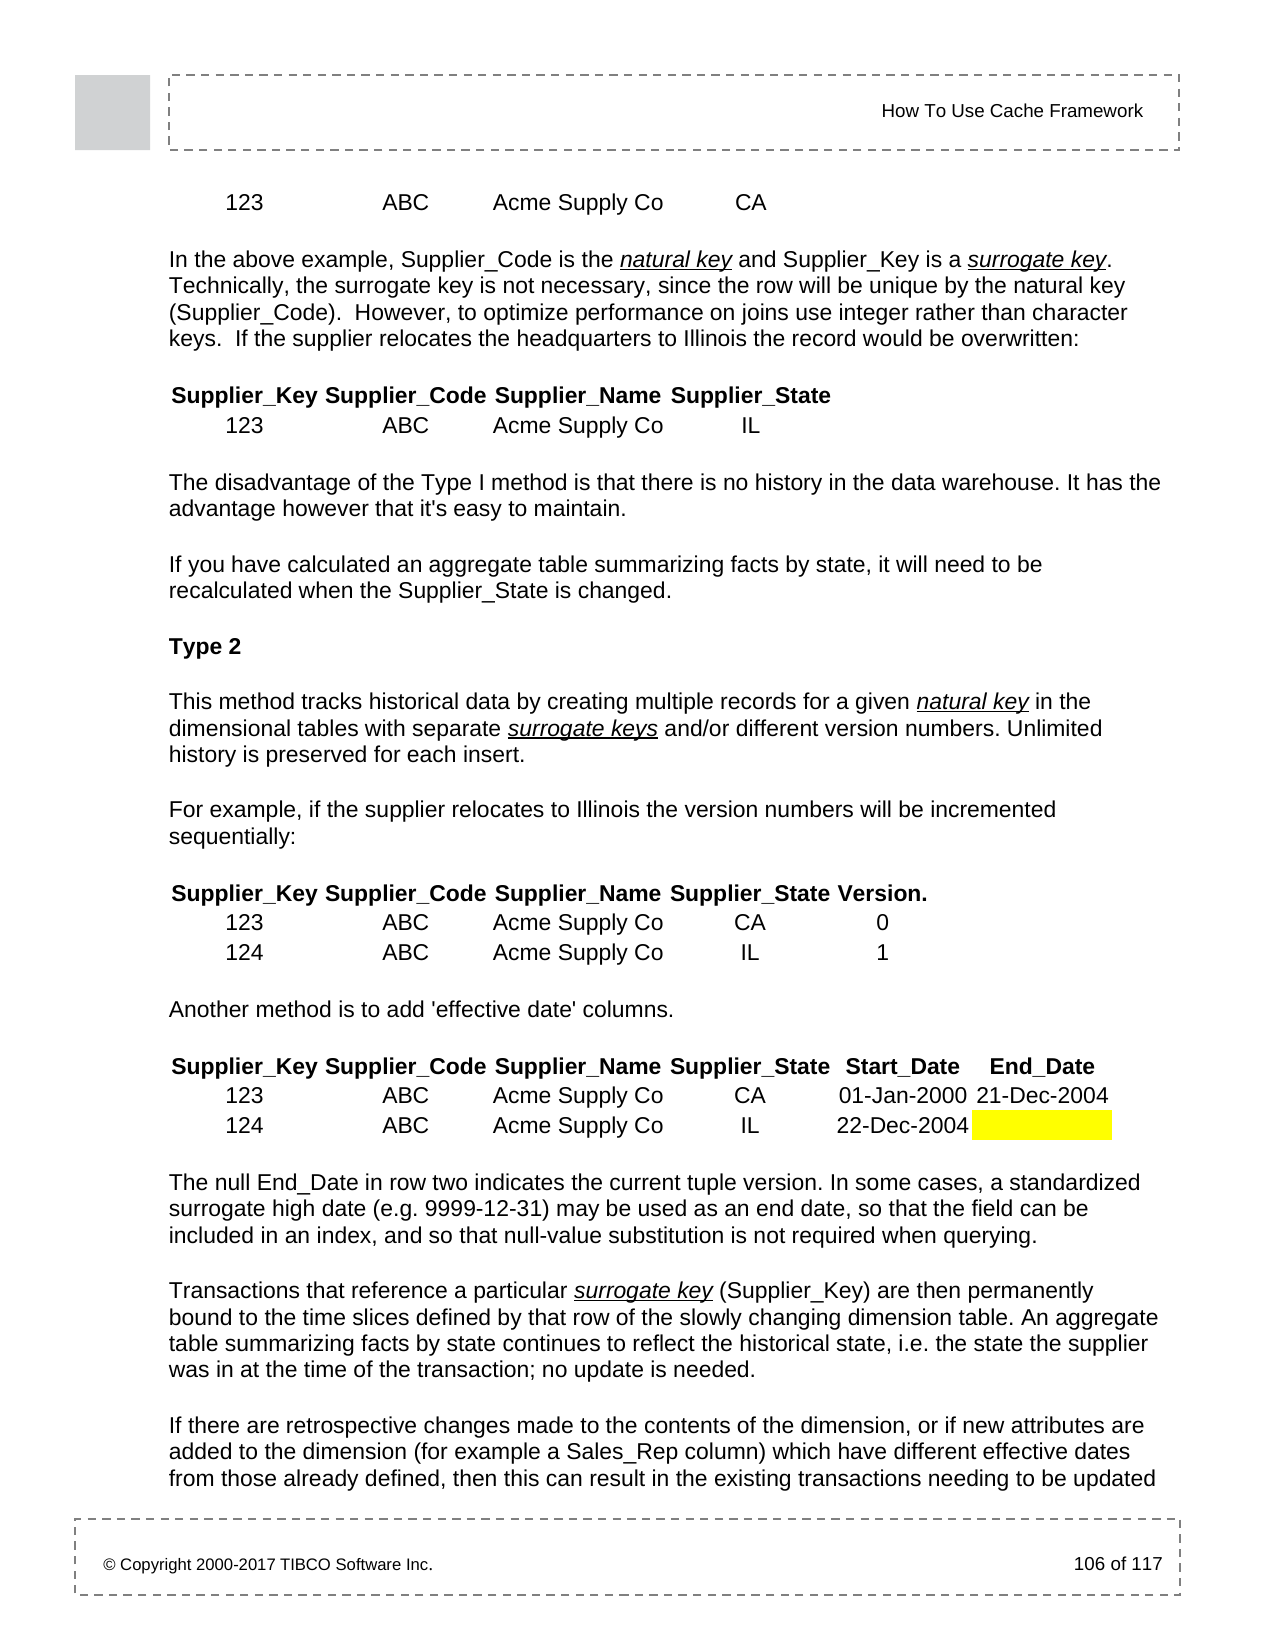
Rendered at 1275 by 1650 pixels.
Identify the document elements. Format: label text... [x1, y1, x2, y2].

subtitle Type 2 [169, 633, 1162, 659]
text Transactions that reference a particular surrogate key (Supplier_Key) are then permanently bound to the time slices defined by that row of the slowly changing dimension table. An aggregate table summarizing facts by state continues to reflect the historical state, i.e. the state the supplier was in at the time of the transaction; no update is needed. [169, 1277, 1162, 1383]
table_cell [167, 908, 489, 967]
text In the above example, Supplier_Code is the natural key and Supplier_Key is a surrogate key. Technically, the surrogate key is not necessary, since the row will be unique by the natural key (Supplier_Code). However, to optimize performance on joins use integer rather than character keys. If the supplier relocates the headquarters to Illinois the record would be overwritten: [169, 246, 1162, 352]
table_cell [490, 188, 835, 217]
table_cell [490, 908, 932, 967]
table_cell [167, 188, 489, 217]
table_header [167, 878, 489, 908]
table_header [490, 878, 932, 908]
text The disadvantage of the Type I method is that there is no history in the data warehouse. It has the advantage however that it's easy to maintain. [169, 469, 1162, 522]
text This method tracks historical data by creating multiple records for a given natural key in the dimensional tables with separate surrogate keys and/or different version numbers. Unlimited history is preserved for each insert. [169, 688, 1162, 767]
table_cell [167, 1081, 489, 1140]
text For example, if the supplier relocates to Illinois the version numbers will be incremented sequentially: [169, 796, 1162, 849]
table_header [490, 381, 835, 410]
text If you have calculated an aggregate table summarizing facts by state, it will need to be recalculated when the Supplier_State is changed. [169, 551, 1162, 603]
text The null End_Date in row two indicates the current tuple version. In some cases, a standardized surrogate high date (e.g. 9999-12-31) may be used as an end date, so that the field can be included in an index, and so that null-value substitution is not required when querying. [169, 1169, 1162, 1248]
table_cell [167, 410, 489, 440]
text Another method is to add 'effective date' columns. [169, 996, 1162, 1022]
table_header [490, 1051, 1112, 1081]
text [169, 1412, 1162, 1491]
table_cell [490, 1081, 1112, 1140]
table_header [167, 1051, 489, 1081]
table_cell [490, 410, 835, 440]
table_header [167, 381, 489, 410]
